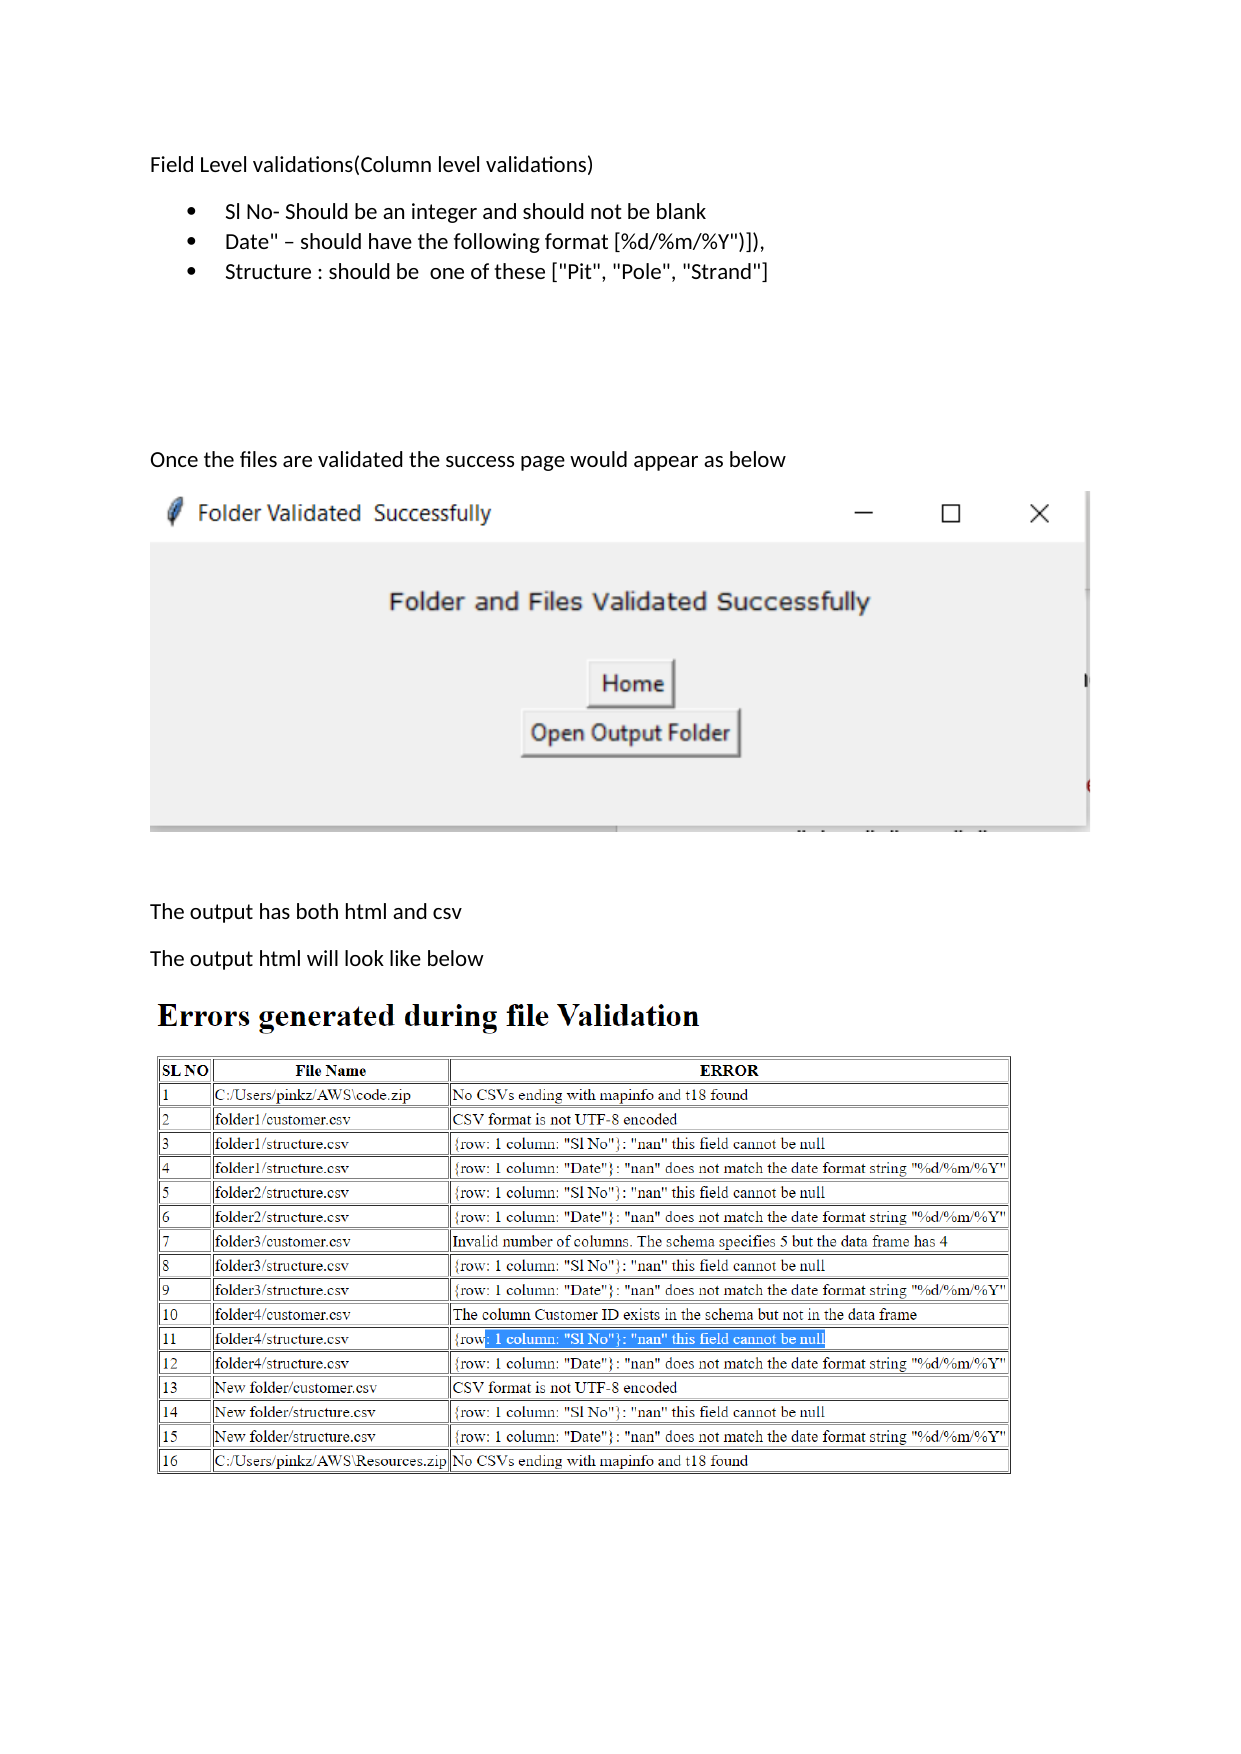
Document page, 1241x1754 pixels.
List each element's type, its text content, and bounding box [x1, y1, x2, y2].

list Sl No- Should be an integer and should not be blank [187, 197, 1090, 225]
text Once the files are validated the success page would appear as below [150, 445, 1090, 473]
picture [150, 990, 1091, 1503]
picture [150, 491, 1091, 832]
text The output has both html and csv [150, 897, 1090, 925]
text The output html will look like below [150, 944, 1090, 972]
list Structure : should be one of these ["Pit", "Pole", "Strand"] [187, 257, 1090, 285]
text Field Level validations(Column level validations) [150, 150, 1090, 178]
list Date" – should have the following format [%d/%m/%Y")]), [187, 227, 1090, 255]
